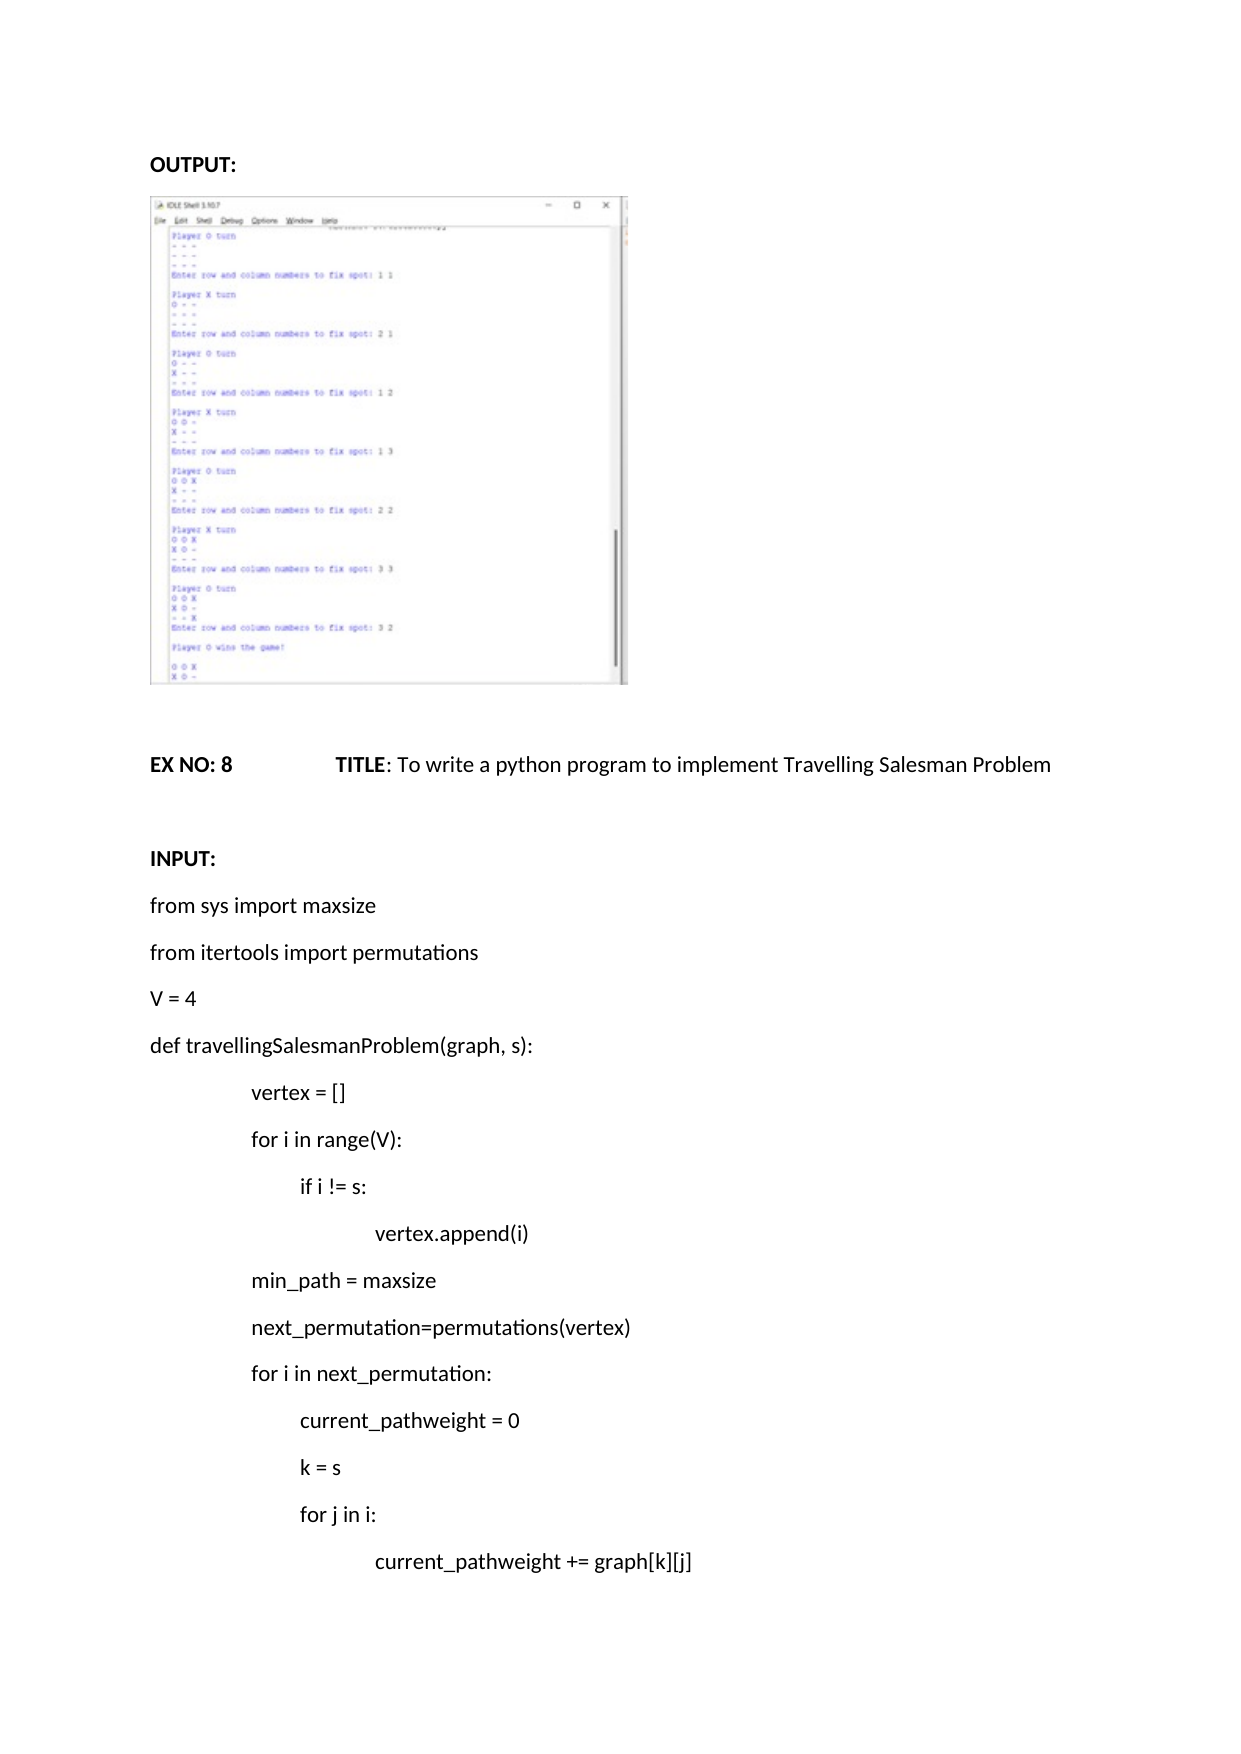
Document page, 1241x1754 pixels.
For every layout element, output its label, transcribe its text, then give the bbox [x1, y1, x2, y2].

text V = 4 [150, 984, 1090, 1012]
text for i in next_permutation: [150, 1359, 1090, 1387]
text INPUT: [150, 844, 1090, 872]
text for i in range(V): [150, 1125, 1090, 1153]
text EX NO: 8 TITLE: To write a python program to implement Travelling Salesman Problem [150, 750, 1090, 778]
text current_pathweight += graph[k][j] [150, 1547, 1090, 1575]
text from sys import maxsize [150, 891, 1090, 919]
text OUTPUT: [150, 150, 1090, 178]
text def travellingSalesmanProblem(graph, s): [150, 1031, 1090, 1059]
text next_permutation=permutations(vertex) [150, 1313, 1090, 1341]
picture [150, 196, 629, 685]
text vertex.append(i) [150, 1219, 1090, 1247]
text vertex = [] [150, 1078, 1090, 1106]
text k = s [150, 1453, 1090, 1481]
text if i != s: [150, 1172, 1090, 1200]
text from itertools import permutations [150, 938, 1090, 966]
text for j in i: [150, 1500, 1090, 1528]
text min_path = maxsize [150, 1266, 1090, 1294]
text current_pathweight = 0 [150, 1406, 1090, 1434]
